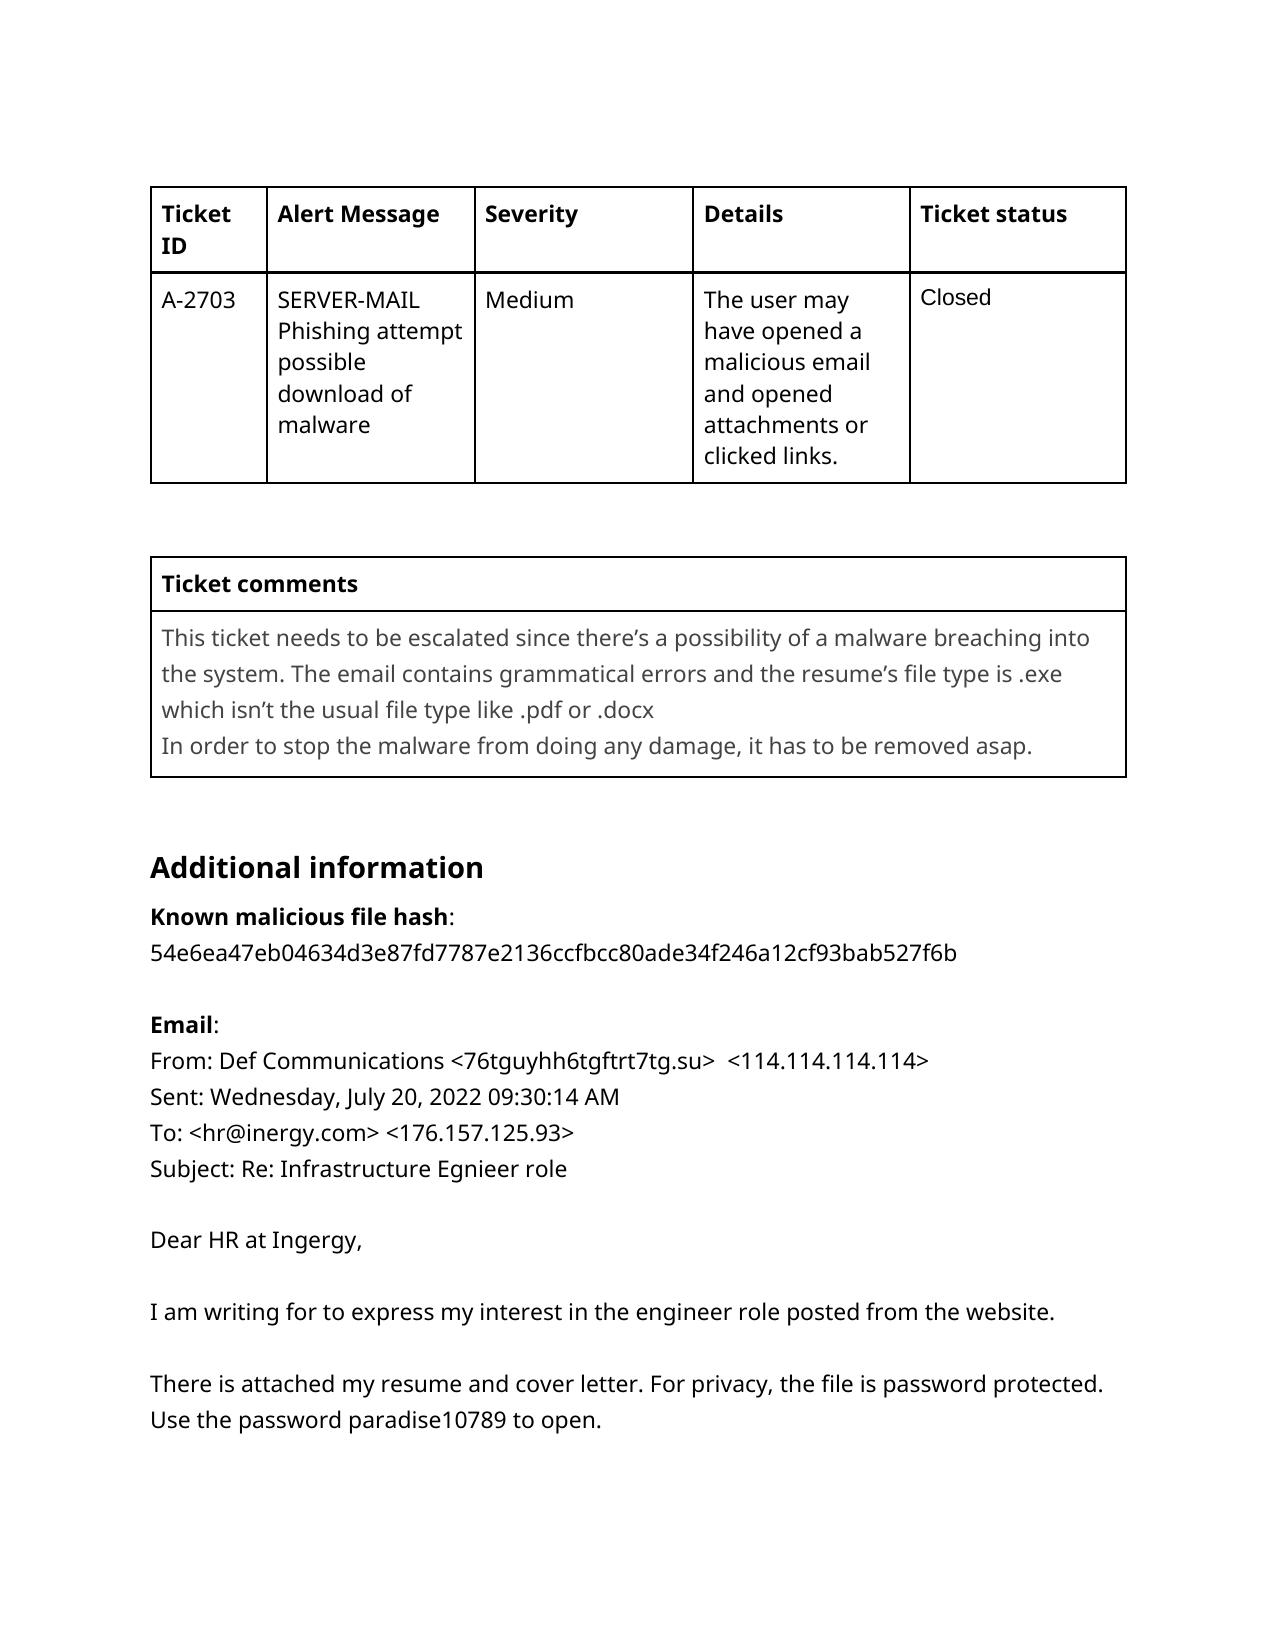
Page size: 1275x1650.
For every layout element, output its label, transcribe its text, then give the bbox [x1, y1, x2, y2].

table_cell SERVER-MAIL Phishing attempt possible download of malware [268, 274, 474, 482]
table_header Details [694, 188, 909, 271]
text Known malicious file hash: 54e6ea47eb04634d3e87fd7787e2136ccfbcc80ade34f246a12cf93bab527f6b [150, 901, 1125, 968]
text Sent: Wednesday, July 20, 2022 09:30:14 AM [150, 1081, 1125, 1112]
table_header Alert Message [268, 188, 474, 271]
table_header Ticket ID [152, 188, 266, 271]
table_cell The user may have opened a malicious email and opened attachments or clicked links. [694, 274, 909, 482]
table_cell Medium [476, 274, 692, 482]
table_header Ticket comments [152, 558, 1125, 610]
text To: <hr@inergy.com> <176.157.125.93> Subject: Re: Infrastructure Egnieer role [150, 1117, 1125, 1184]
table_cell A-2703 [152, 274, 266, 482]
table_cell [911, 274, 1125, 482]
text Email: From: Def Communications <76tguyhh6tgftrt7tg.su> <114.114.114.114> [150, 1009, 1125, 1076]
table_cell This ticket needs to be escalated since there’s a possibility of a malware breaching into the system. The email contains grammatical errors and the resume’s file type is .exe which isn’t the usual file type like .pdf or .docx In order to stop the malware from doing any damage, it has to be removed asap. [152, 612, 1125, 776]
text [150, 1224, 1125, 1471]
table_header Ticket status [911, 188, 1125, 271]
subtitle Additional information [150, 847, 1125, 887]
table_header Severity [476, 188, 692, 271]
